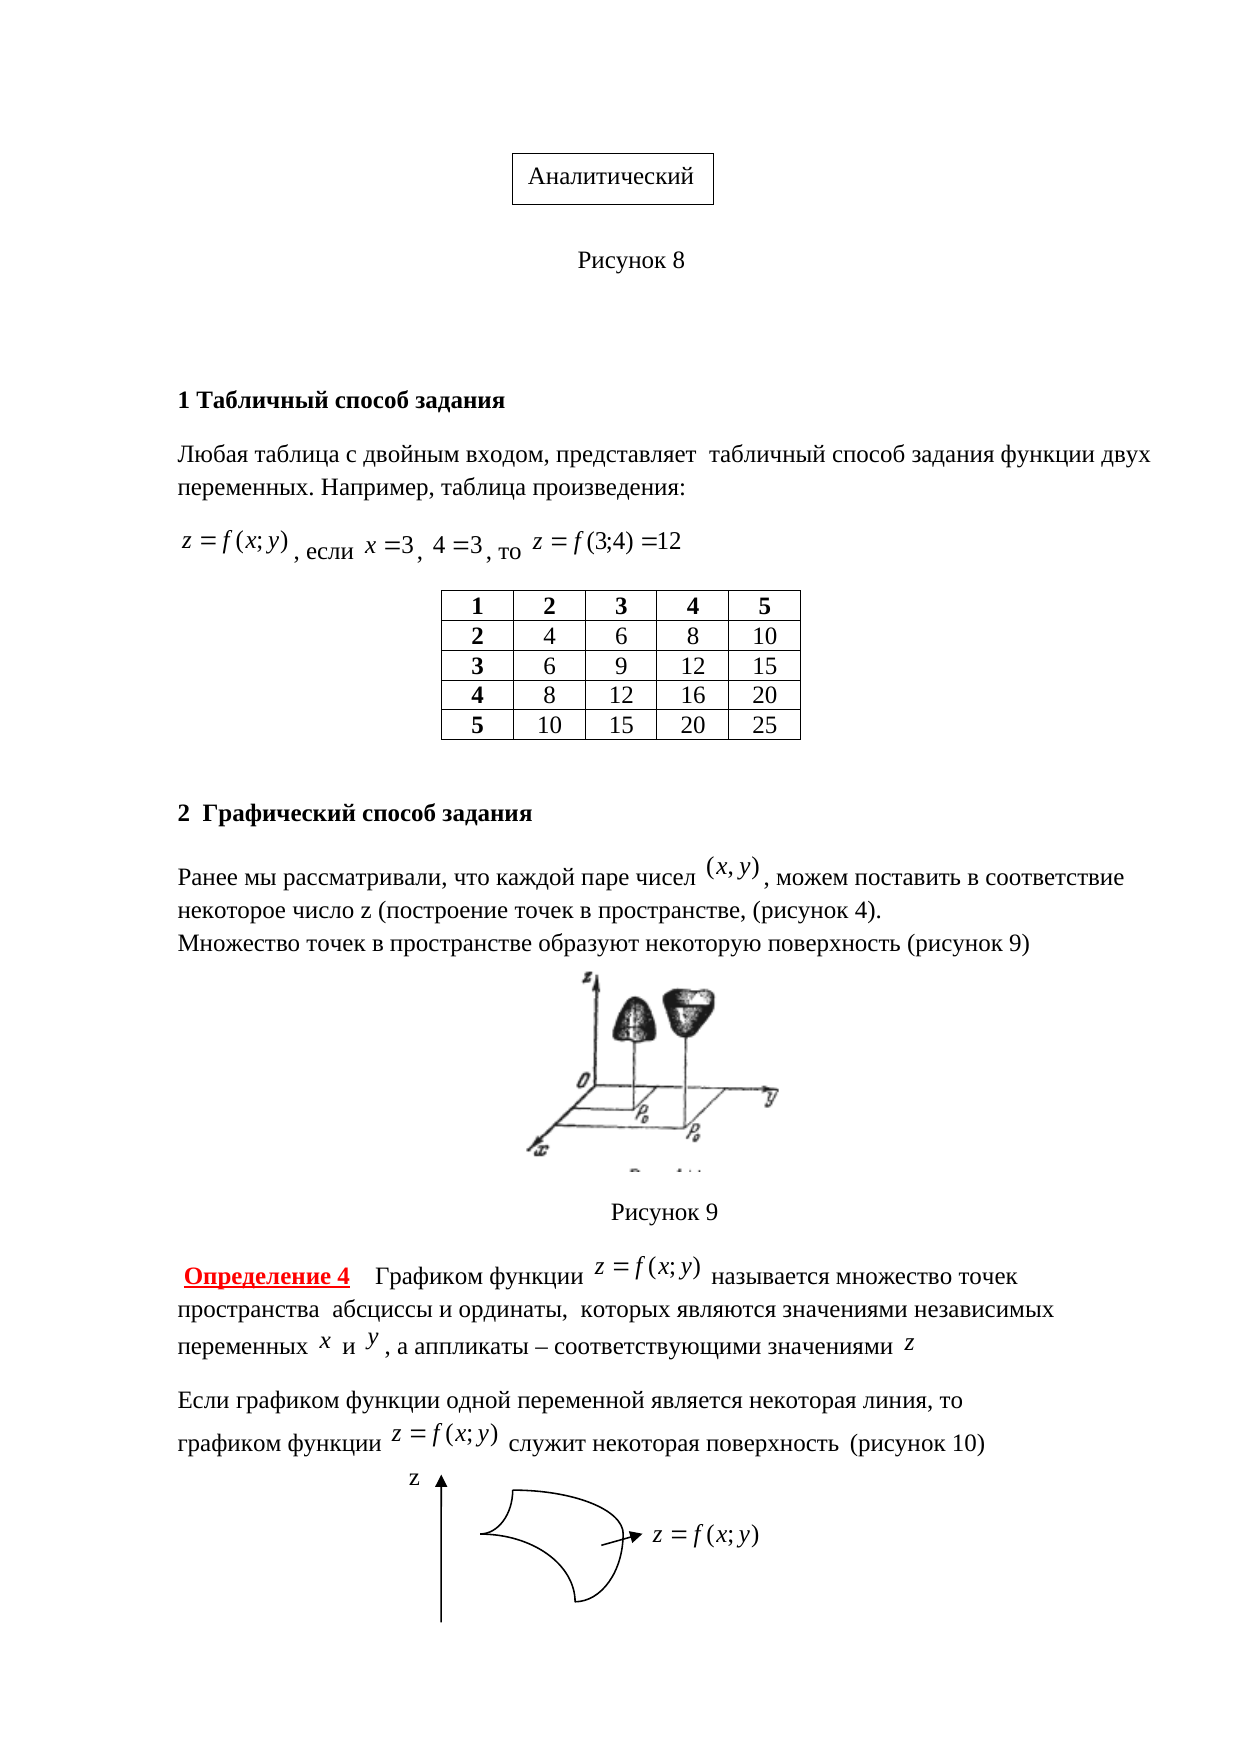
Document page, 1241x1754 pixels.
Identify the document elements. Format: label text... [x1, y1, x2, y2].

table_cell 5 [442, 710, 513, 739]
table_cell 16 [657, 681, 728, 709]
text 1 Табличный способ задания [177, 385, 1152, 414]
table_header 3 [586, 591, 656, 620]
table_header 4 [657, 591, 728, 620]
text Если графиком функции одной переменной является некоторая линия, то [177, 1385, 1152, 1414]
text z [177, 1462, 1152, 1490]
table_cell 12 [657, 651, 728, 679]
table_cell 15 [729, 651, 800, 679]
table_cell 4 [514, 621, 585, 650]
text графиком функции служит некоторая поверхность (рисунок 10) [177, 1418, 1152, 1457]
text Определение 4 Графиком функции называется множество точек пространства абсциссы и ординаты, которых являются значениями независимых переменных и , а аппликаты – соответствующими значениями [177, 1251, 1152, 1360]
table_cell 8 [514, 681, 585, 709]
table_cell 12 [586, 681, 656, 709]
table_cell 8 [657, 621, 728, 650]
text Рисунок 8 [177, 245, 1152, 273]
table_cell 2 [442, 621, 513, 650]
text Любая таблица с двойным входом, представляет табличный способ задания функции двух переменных. Например, таблица произведения: [177, 439, 1152, 501]
text Множество точек в пространстве образуют некоторую поверхность (рисунок 9) [177, 928, 1152, 957]
table_cell 9 [586, 651, 656, 679]
table_cell 6 [586, 621, 656, 650]
table_cell 4 [442, 681, 513, 709]
table_cell 15 [586, 710, 656, 739]
table_cell 25 [729, 710, 800, 739]
table_cell 10 [514, 710, 585, 739]
text , если , , то [177, 526, 1152, 565]
table_cell 6 [514, 651, 585, 679]
text Ранее мы рассматривали, что каждой паре чисел , можем поставить в соответствие некоторое число z (построение точек в пространстве, (рисунок 4). [177, 851, 1152, 924]
table_header 1 [442, 591, 513, 620]
table_header 5 [729, 591, 800, 620]
text 2 Графический способ задания [177, 798, 1152, 826]
table_header 2 [514, 591, 585, 620]
table_cell 20 [657, 710, 728, 739]
table_cell 10 [729, 621, 800, 650]
table_cell 3 [442, 651, 513, 679]
table_cell 20 [729, 681, 800, 709]
text Рисунок 9 [177, 1197, 1152, 1226]
